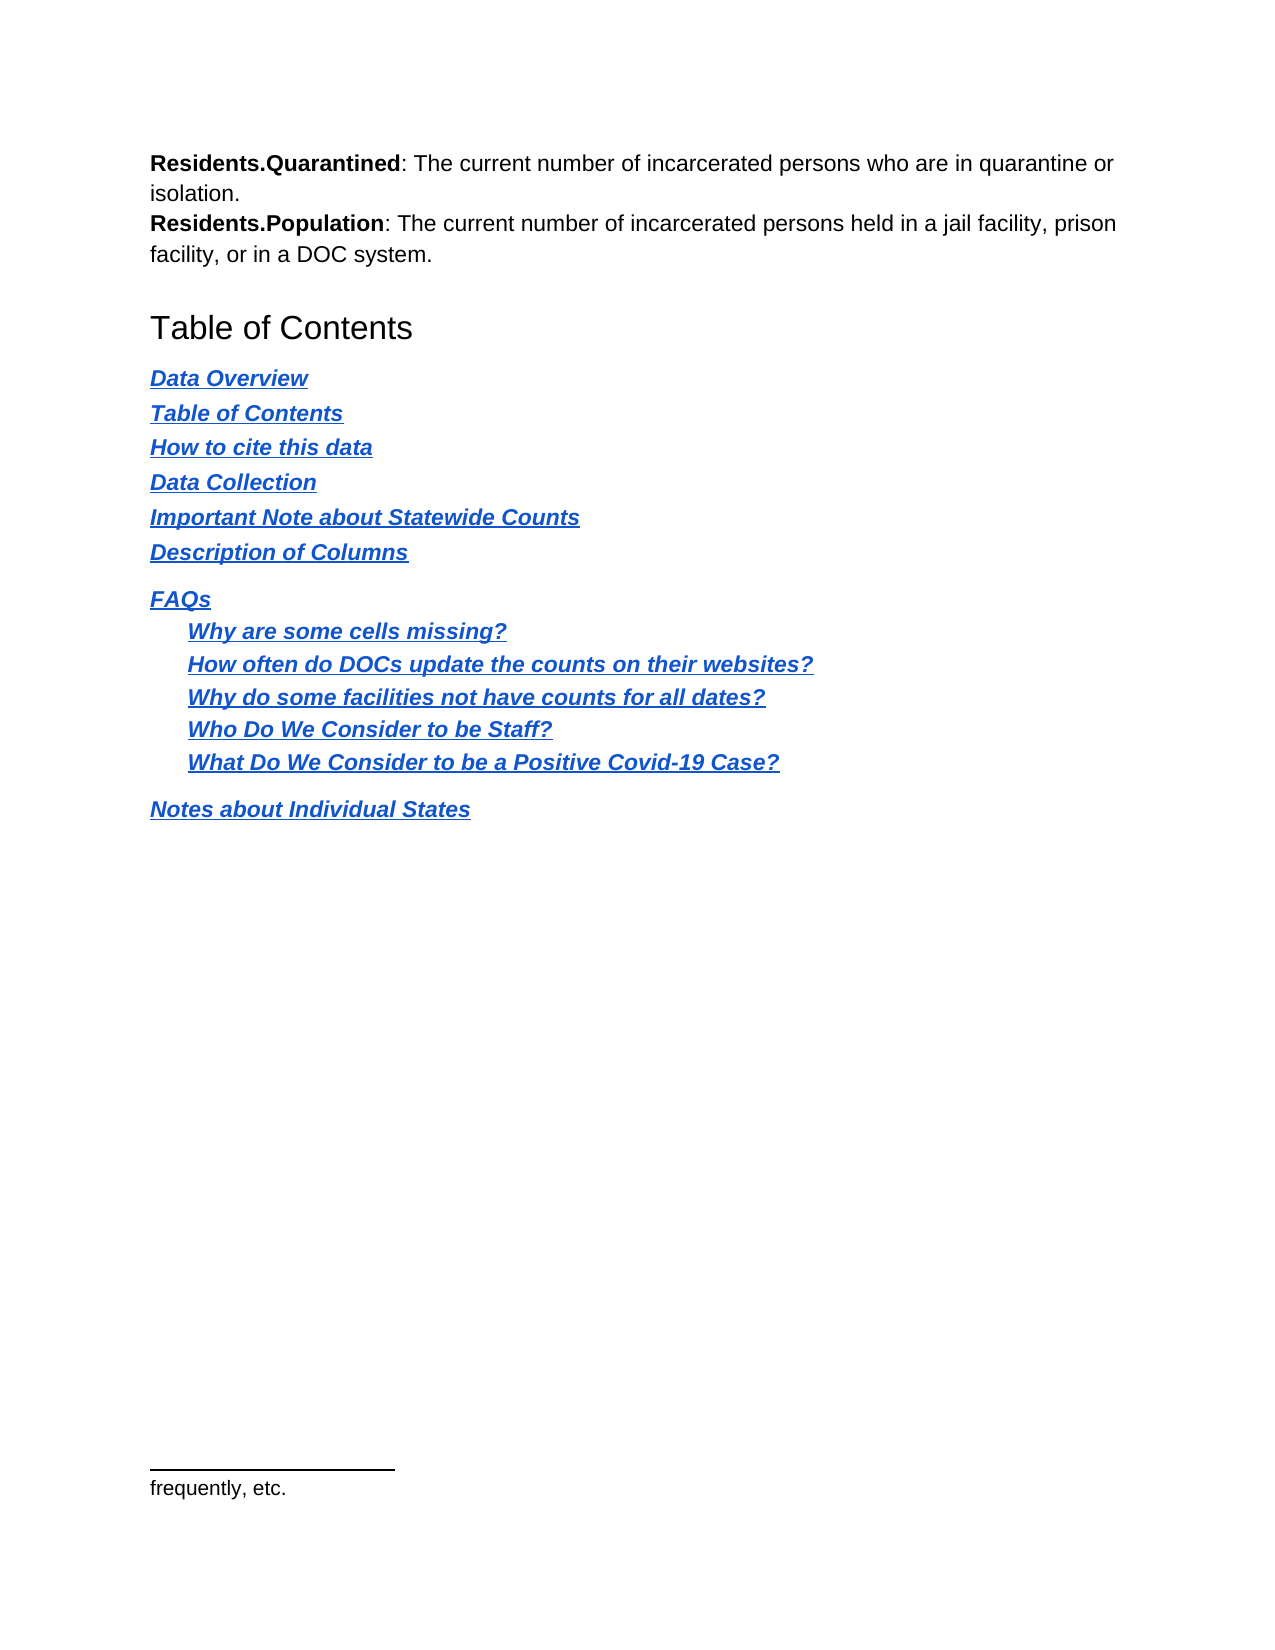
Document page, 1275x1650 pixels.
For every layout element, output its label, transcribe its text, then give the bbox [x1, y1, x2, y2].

subtitle Table of Contents [150, 308, 1125, 347]
text Residents.Population: The current number of incarcerated persons held in a jail facility, prison facility, or in a DOC system. [150, 210, 1125, 267]
text Residents.Quarantined: The current number of incarcerated persons who are in quarantine or isolation. [150, 150, 1125, 207]
